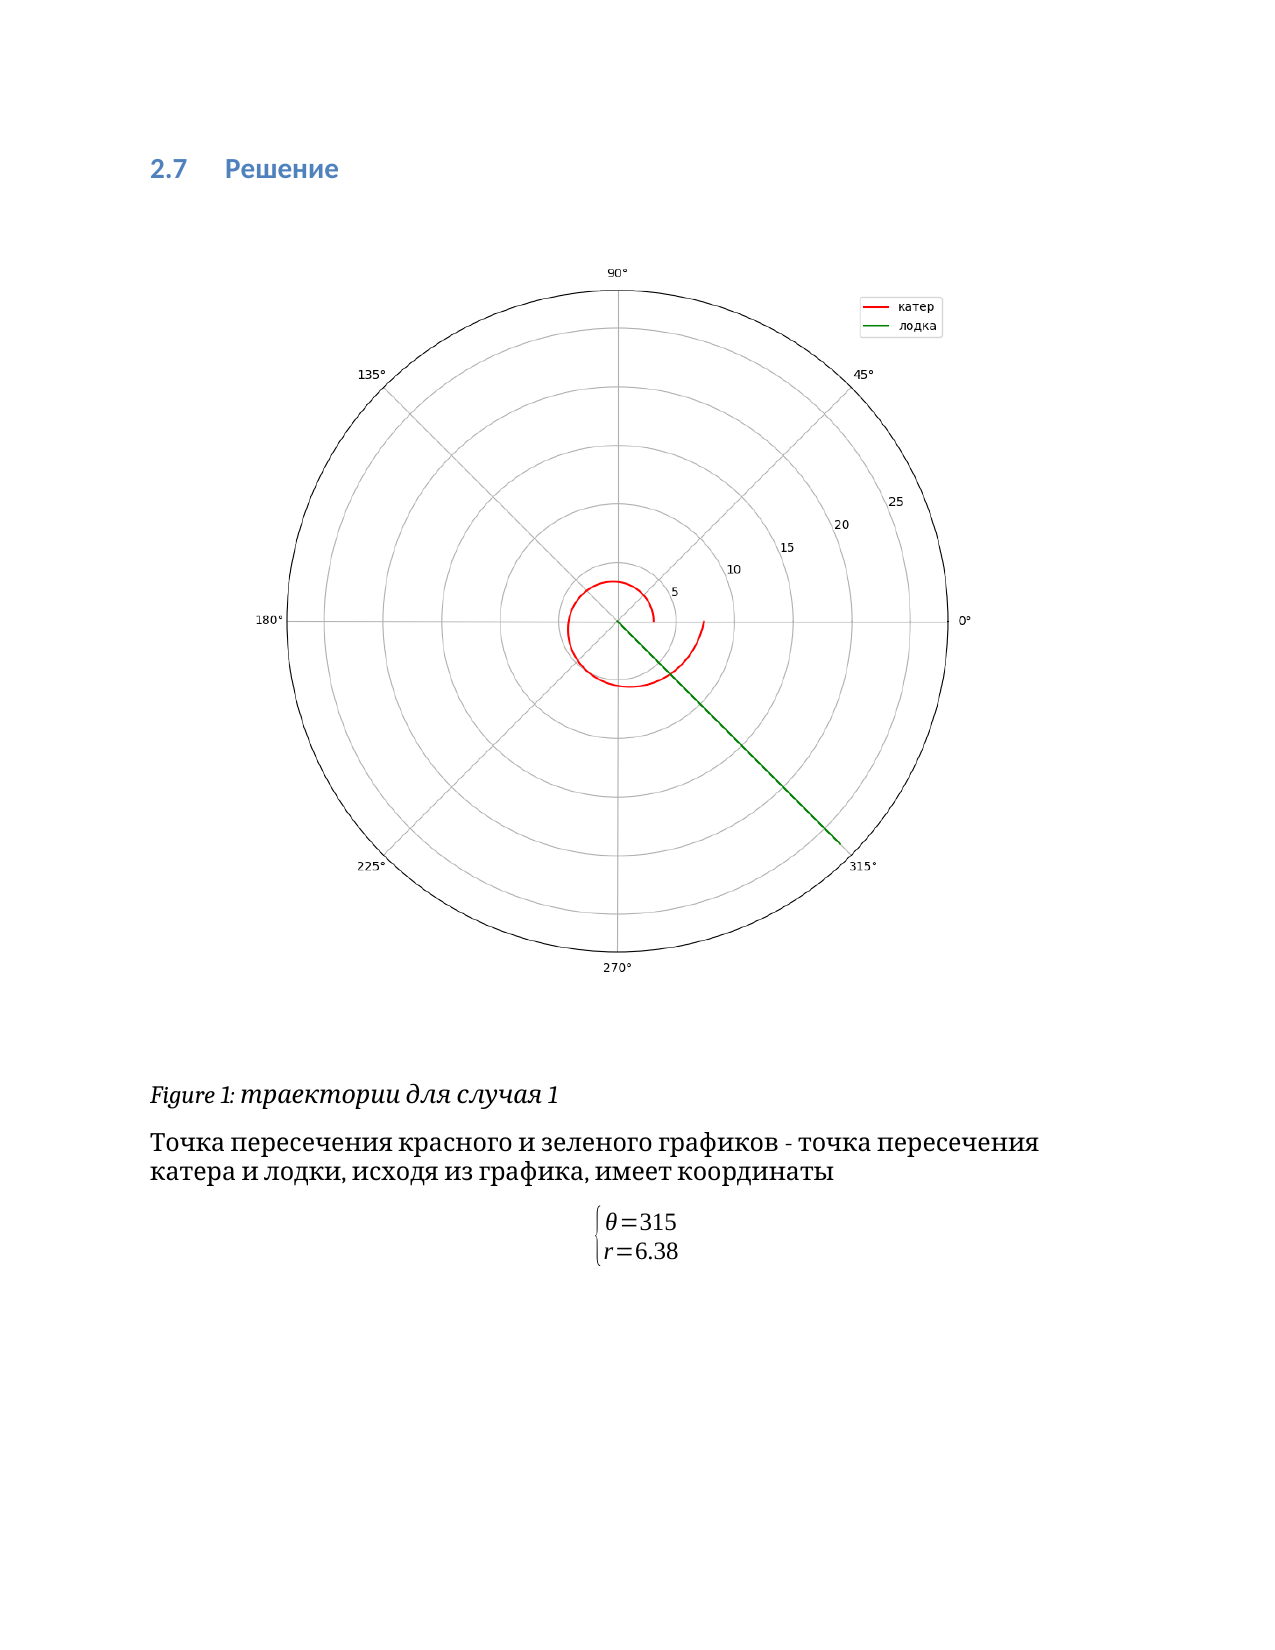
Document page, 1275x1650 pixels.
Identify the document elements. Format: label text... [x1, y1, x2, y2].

picture [168, 185, 1044, 1061]
text Figure 1: траектории для случая 1 [150, 1081, 1125, 1110]
subtitle 2.7 Решение [150, 150, 1125, 186]
text Точка пересечения красного и зеленого графиков - точка пересечения катера и лодки, исходя из графика, имеет координаты [150, 1129, 1125, 1186]
